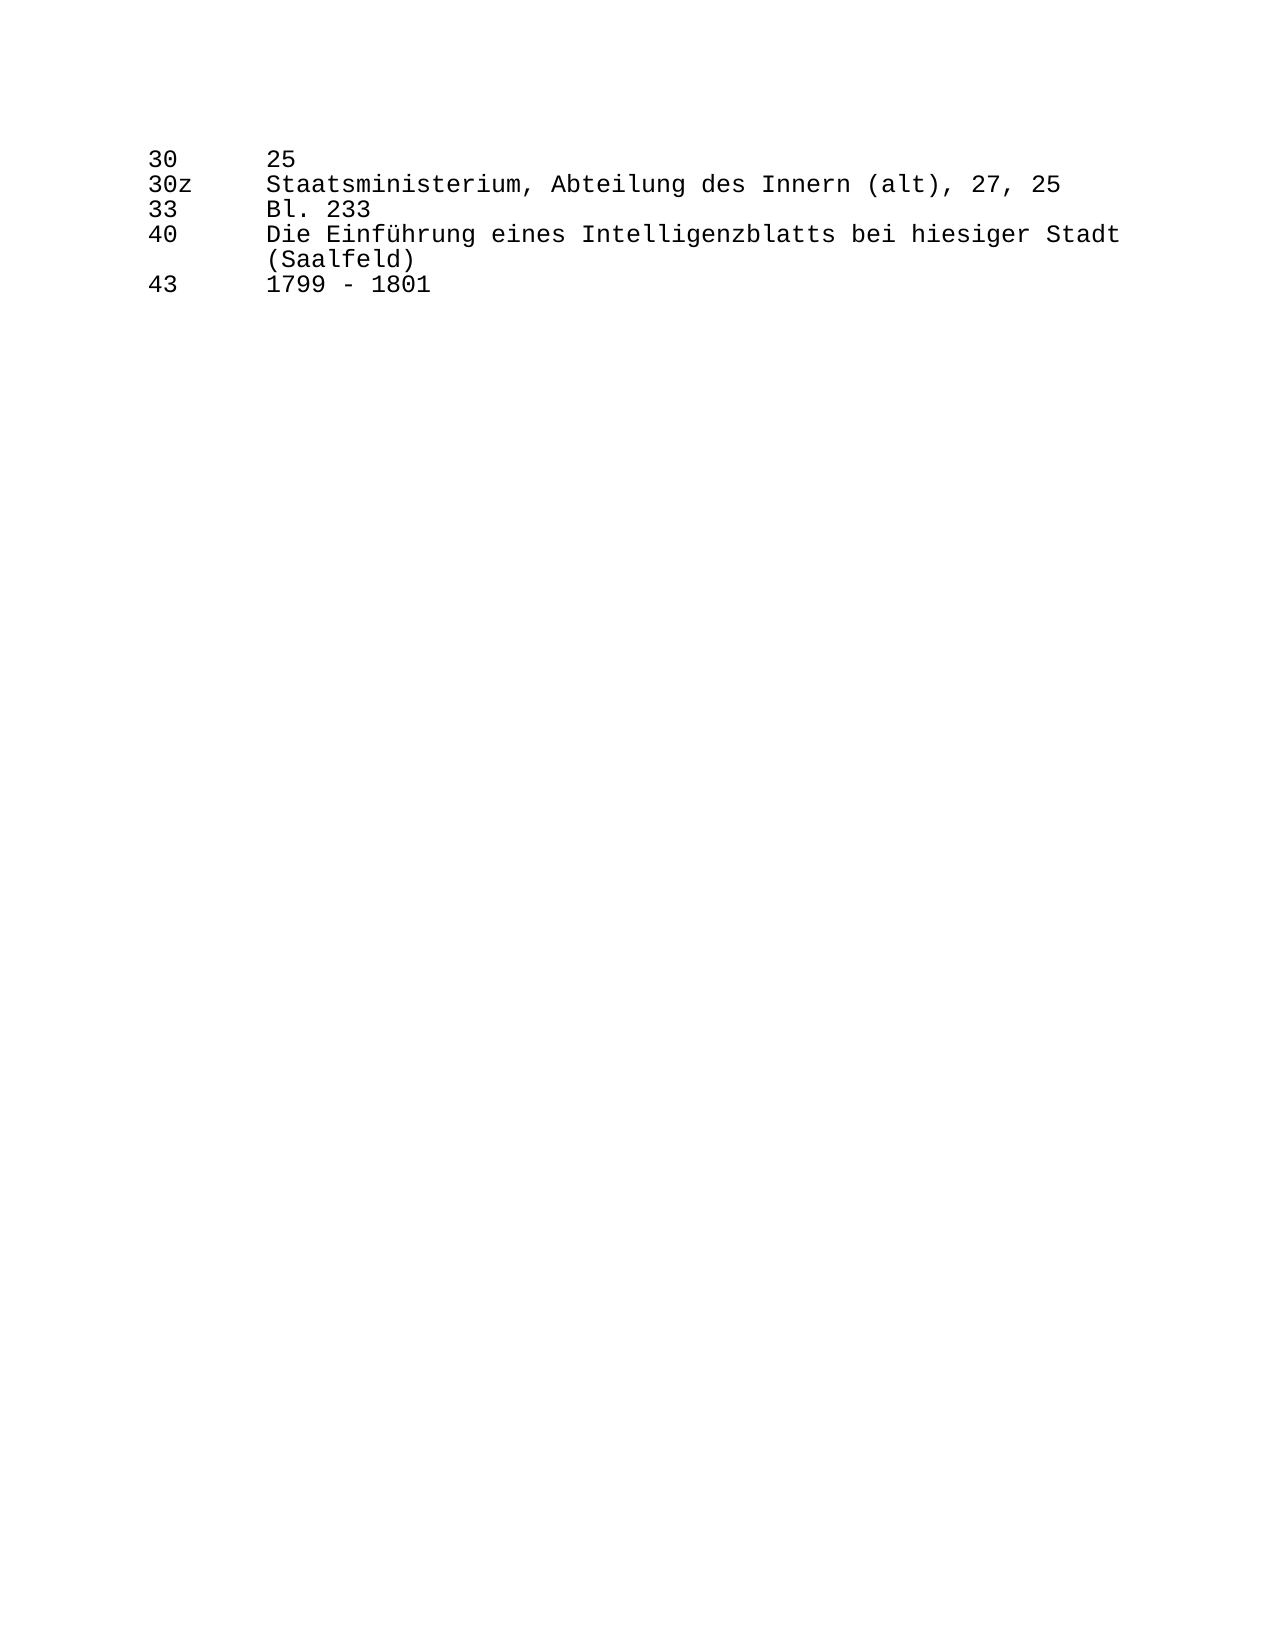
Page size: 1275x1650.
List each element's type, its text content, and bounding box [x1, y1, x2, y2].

text 40 Die Einführung eines s[1{Intelligenzblatt}s bei hiesiger Stadt 2{(o[Saalfeld]o)}]s [148, 223, 1127, 273]
text 33 Bl. 233 [148, 198, 1127, 223]
text 43 1799 - 1801 [148, 273, 1127, 298]
text 30 25 [148, 148, 1127, 173]
text 30z Staatsministerium, Abteilung des Innern (alt), 27, 25 [148, 173, 1127, 198]
